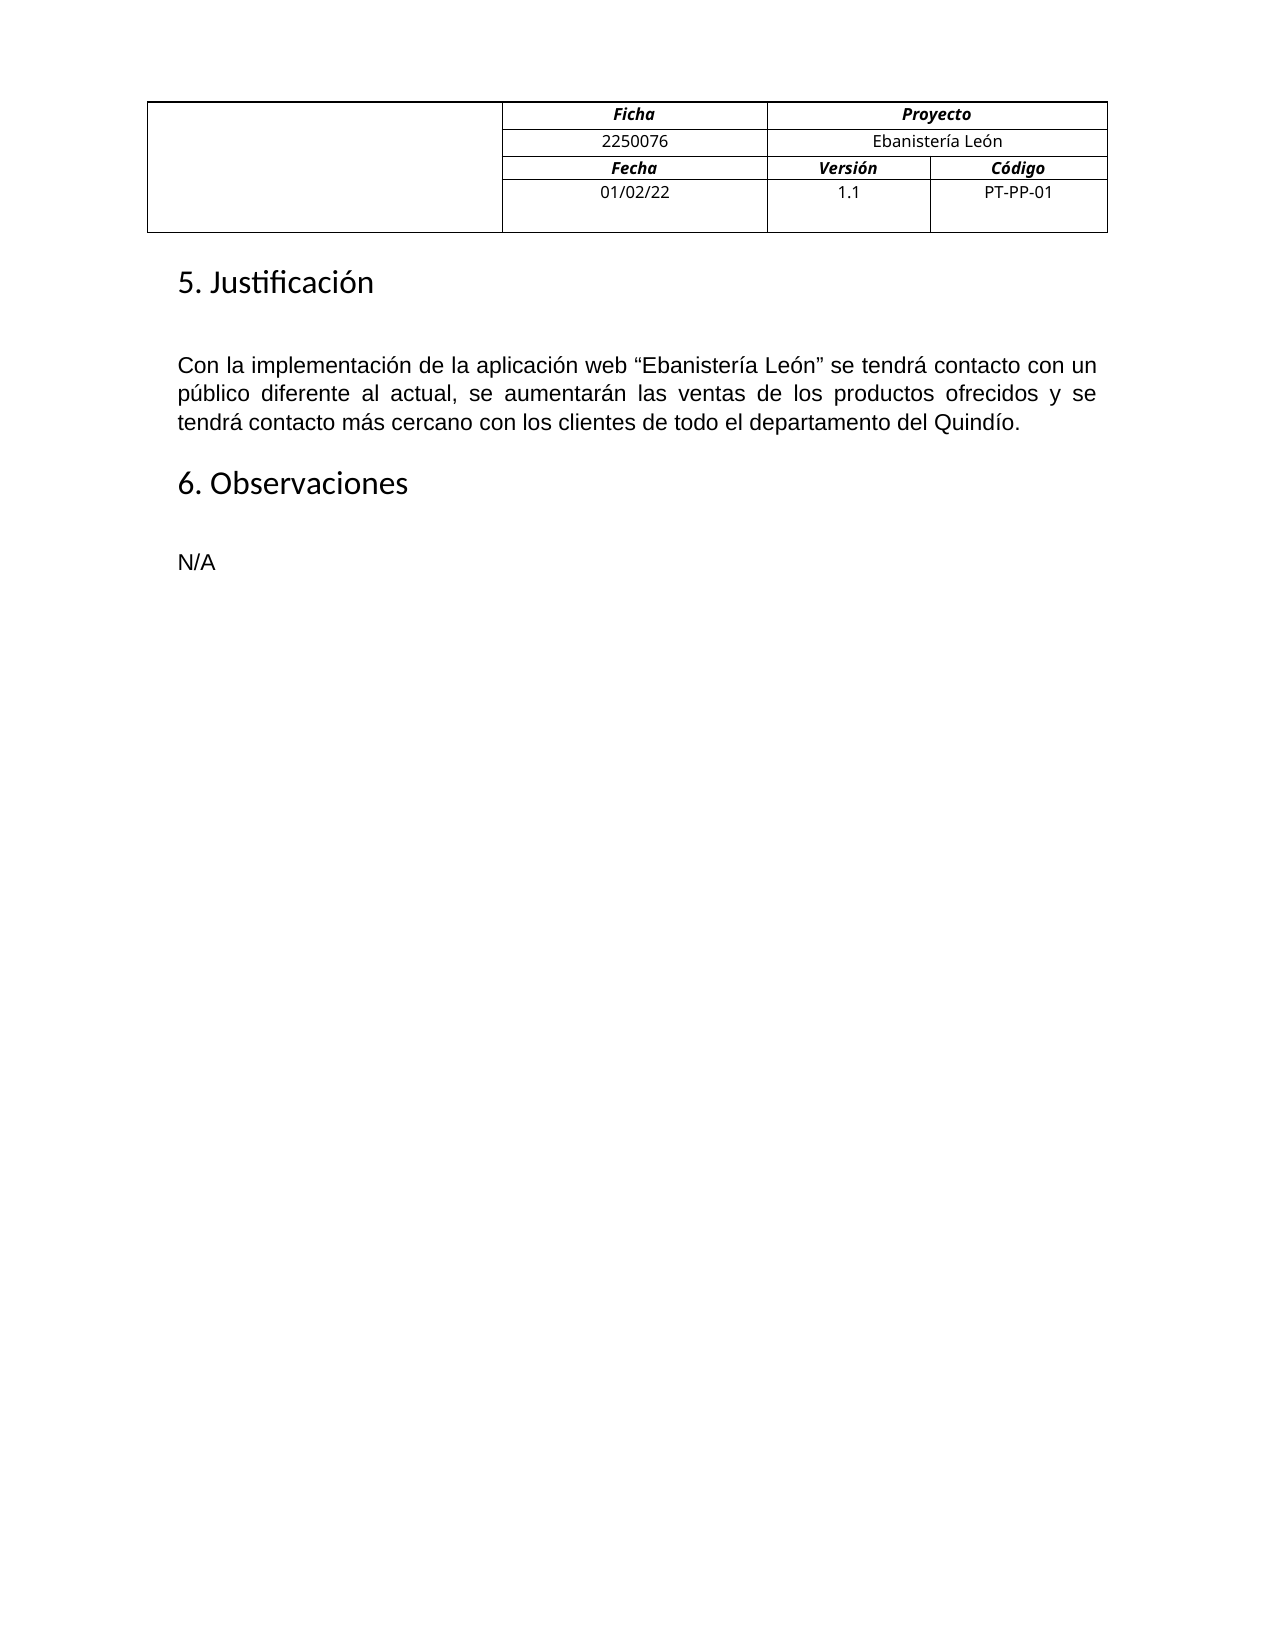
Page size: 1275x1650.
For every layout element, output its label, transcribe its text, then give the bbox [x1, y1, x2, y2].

subtitle 5. Justificación [177, 261, 1098, 302]
subtitle 6. Observaciones [177, 462, 1098, 503]
text Con la implementación de la aplicación web “Ebanistería León” se tendrá contacto con un público diferente al actual, se aumentarán las ventas de los productos ofrecidos y se tendrá contacto más cercano con los clientes de todo el departamento del Quindío. [177, 352, 1098, 435]
text N/A [177, 548, 1098, 575]
